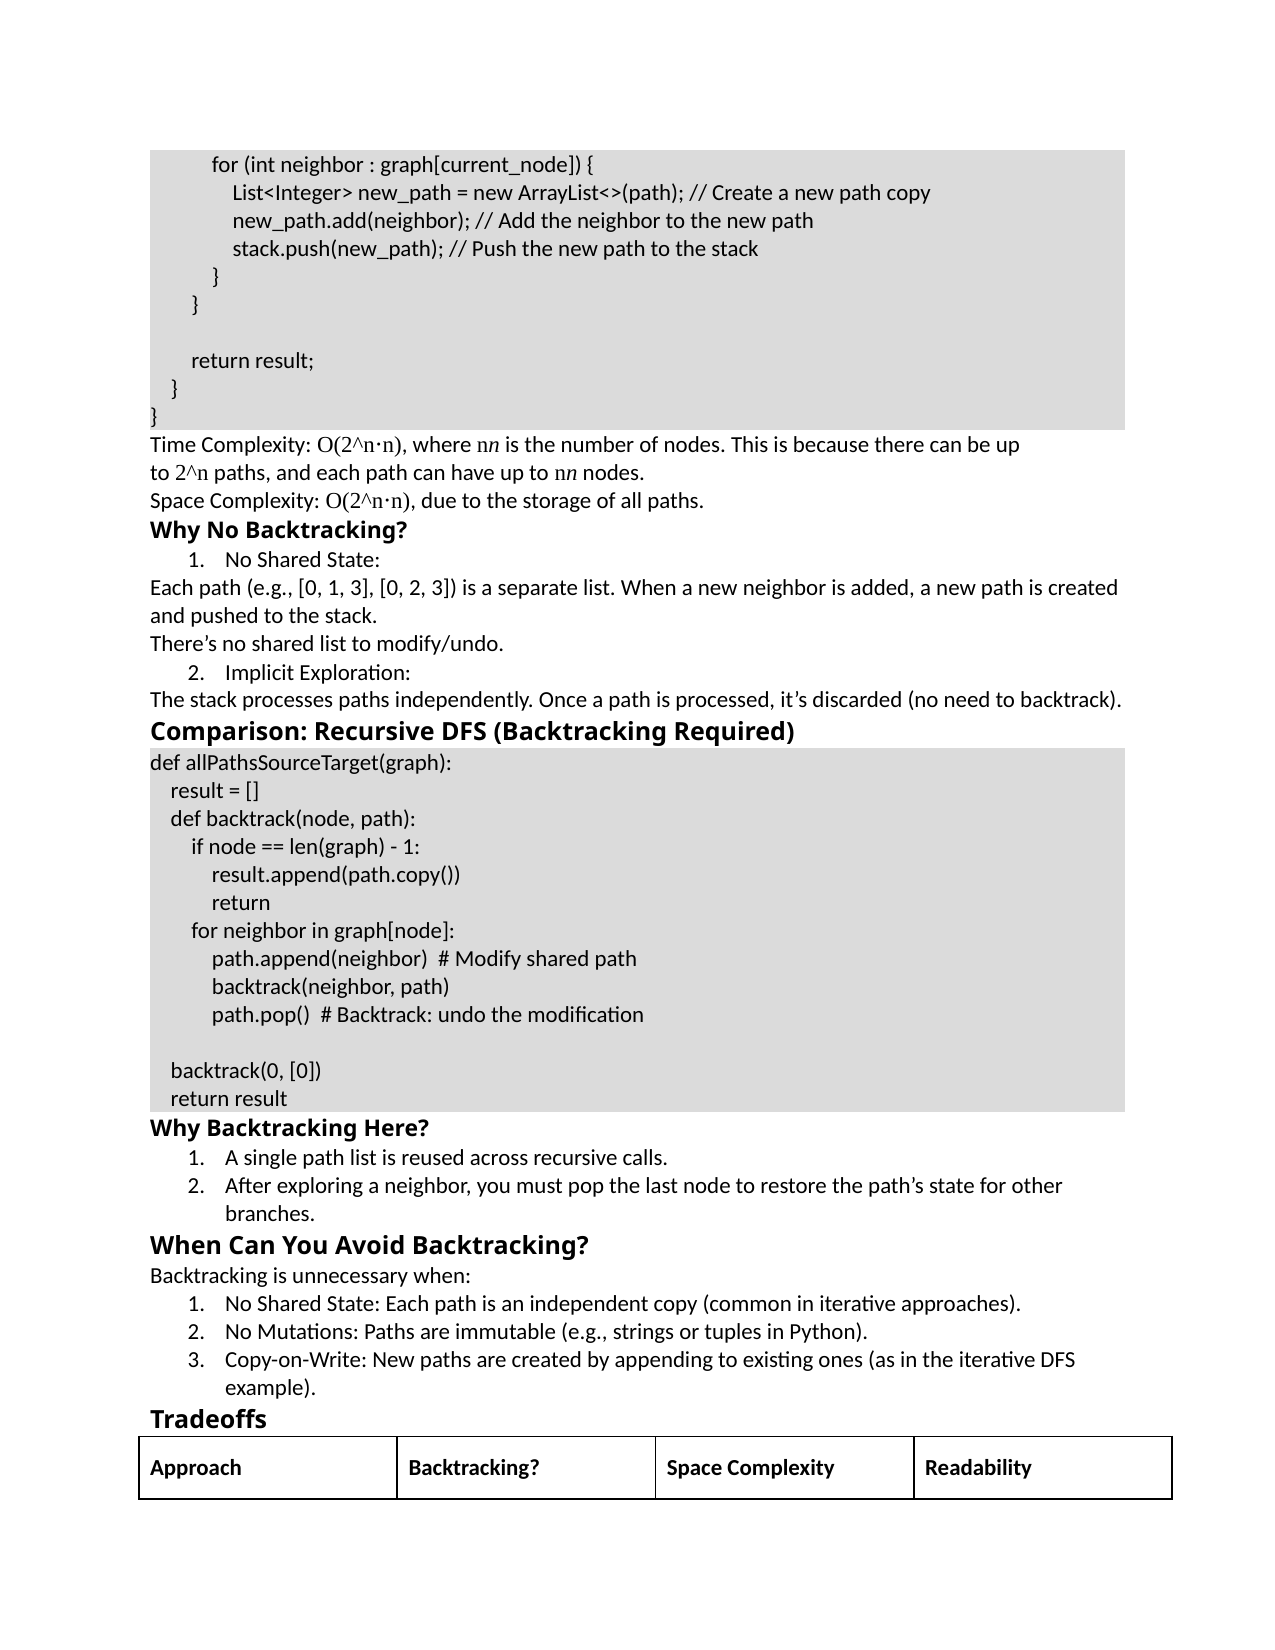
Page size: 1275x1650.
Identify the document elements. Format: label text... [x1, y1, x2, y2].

text Each path (e.g., [0, 1, 3], [0, 2, 3]) is a separate list. When a new neighbor is added, a new path is created and pushed to the stack. [150, 573, 1125, 629]
text if node == len(graph) - 1: [150, 832, 1125, 860]
text There’s no shared list to modify/undo. [150, 629, 1125, 658]
text } [150, 262, 1125, 290]
list No Shared State: Each path is an independent copy (common in iterative approaches). [187, 1289, 1125, 1317]
text result = [] [150, 776, 1125, 804]
text for (int neighbor : graph[current_node]) { [150, 150, 1125, 178]
table_header Readability [915, 1437, 1171, 1498]
text backtrack(0, [0]) [150, 1056, 1125, 1084]
list A single path list is reused across recursive calls. [187, 1143, 1125, 1171]
list After exploring a neighbor, you must pop the last node to restore the path’s state for other branches. [187, 1171, 1125, 1227]
text path.append(neighbor) # Modify shared path [150, 944, 1125, 972]
text List<Integer> new_path = new ArrayList<>(path); // Create a new path copy [150, 178, 1125, 206]
text } [150, 402, 1125, 430]
text Backtracking is unnecessary when: [150, 1261, 1125, 1289]
text stack.push(new_path); // Push the new path to the stack [150, 234, 1125, 262]
text path.pop() # Backtrack: undo the modification [150, 1000, 1125, 1028]
text new_path.add(neighbor); // Add the neighbor to the new path [150, 206, 1125, 234]
text def backtrack(node, path): [150, 804, 1125, 832]
table_header Space Complexity [656, 1437, 913, 1498]
text } [150, 374, 1125, 402]
list No Mutations: Paths are immutable (e.g., strings or tuples in Python). [187, 1317, 1125, 1345]
text The stack processes paths independently. Once a path is processed, it’s discarded (no need to backtrack). [150, 686, 1125, 714]
text result.append(path.copy()) [150, 860, 1125, 888]
table_header Backtracking? [398, 1437, 655, 1498]
table_header Approach [140, 1437, 396, 1498]
list No Shared State: [187, 546, 1125, 573]
text for neighbor in graph[node]: [150, 916, 1125, 944]
text } [150, 290, 1125, 318]
text def allPathsSourceTarget(graph): [150, 748, 1125, 776]
text backtrack(neighbor, path) [150, 972, 1125, 1000]
text Time Complexity: O(2^n⋅n), where nn is the number of nodes. This is because there can be up to 2^n paths, and each path can have up to nn nodes. [150, 430, 1125, 486]
text return result [150, 1084, 1125, 1112]
list Implicit Exploration: [187, 658, 1125, 686]
text return result; [150, 346, 1125, 374]
list Copy-on-Write: New paths are created by appending to existing ones (as in the iterative DFS example). [187, 1345, 1125, 1401]
text return [150, 888, 1125, 916]
text Space Complexity: O(2^n⋅n), due to the storage of all paths. [150, 486, 1125, 514]
